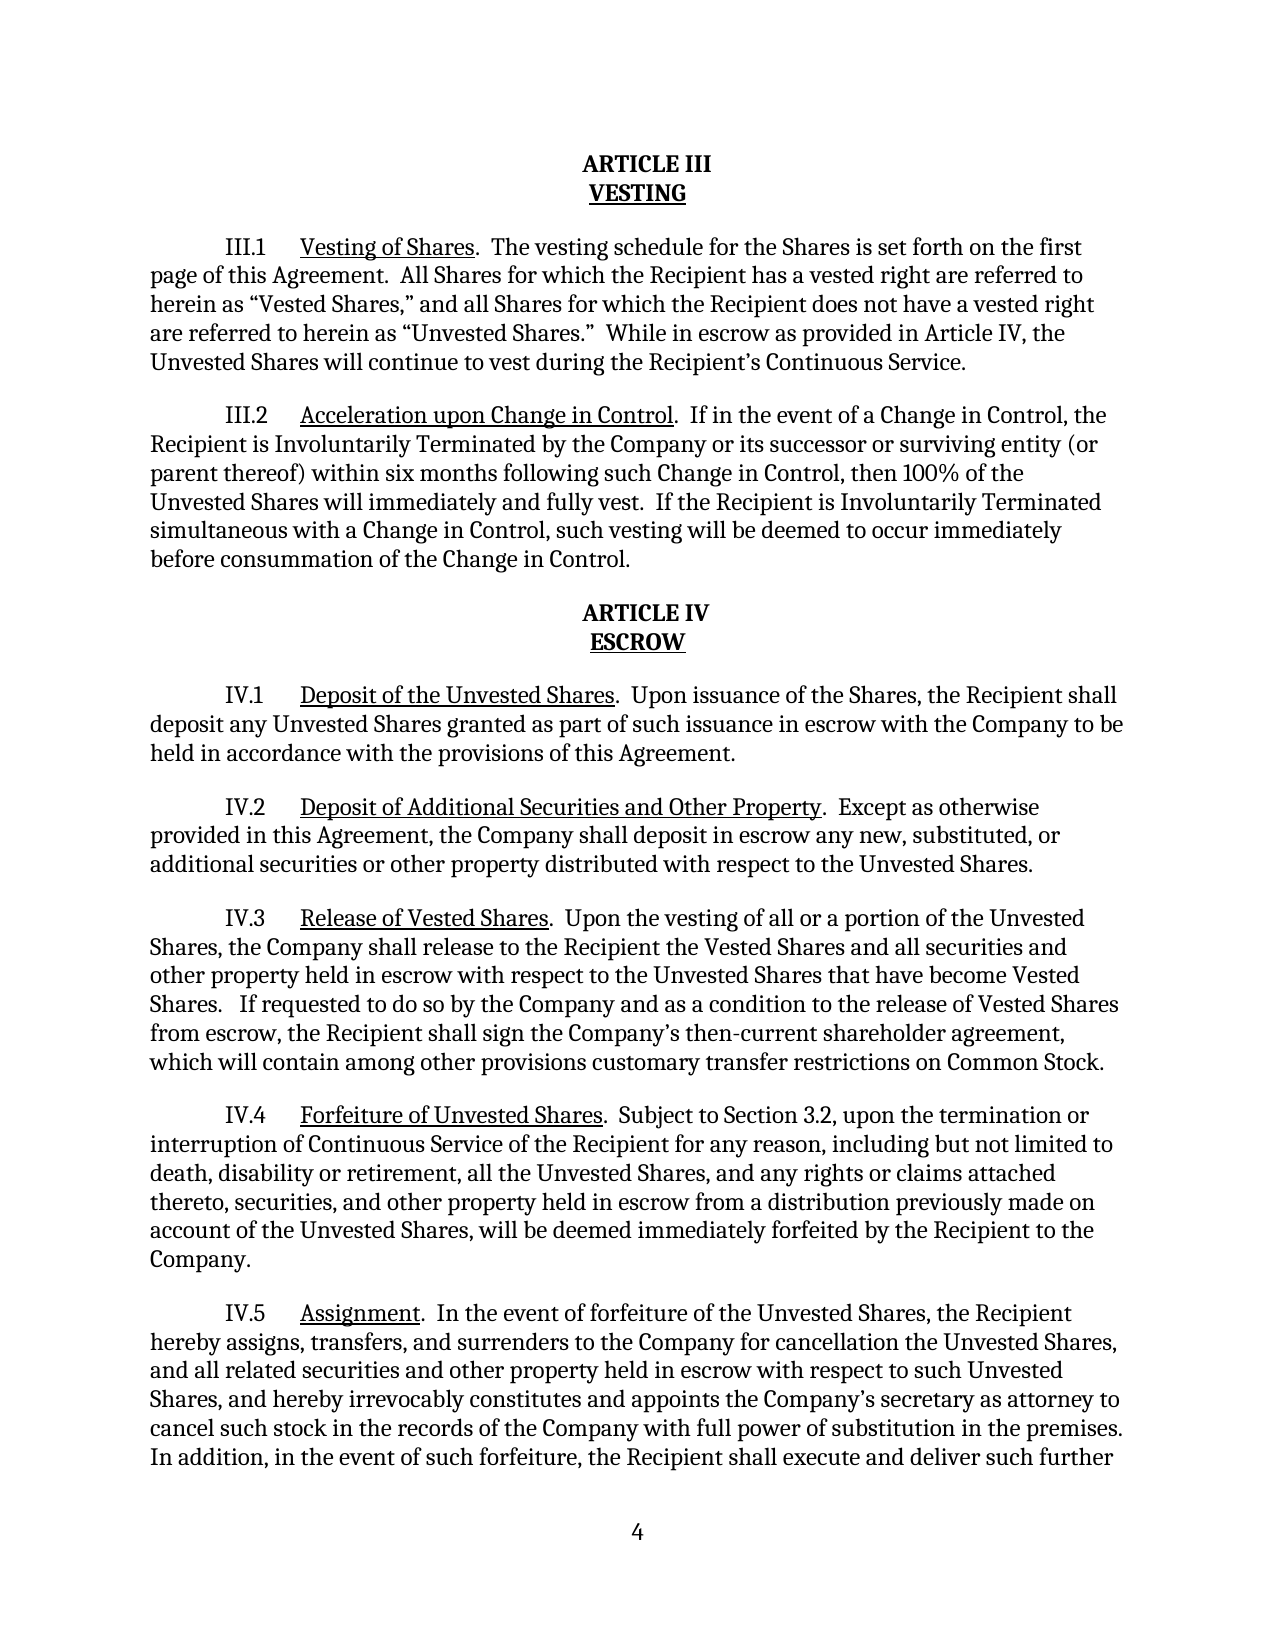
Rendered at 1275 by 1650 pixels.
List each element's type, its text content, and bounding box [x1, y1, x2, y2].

text Forfeiture of Unvested Shares. Subject to Section 3.2, upon the termination or interruption of Continuous Service of the Recipient for any reason, including but not limited to death, disability or retirement, all the Unvested Shares, and any rights or claims attached thereto, securities, and other property held in escrow from a distribution previously made on account of the Unvested Shares, will be deemed immediately forfeited by the Recipient to the Company. [150, 1101, 1125, 1274]
text Deposit of the Unvested Shares. Upon issuance of the Shares, the Recipient shall deposit any Unvested Shares granted as part of such issuance in escrow with the Company to be held in accordance with the provisions of this Agreement. [150, 681, 1125, 767]
title ESCROW [150, 627, 1125, 656]
title VESTING [150, 179, 1125, 207]
text Vesting of Shares. The vesting schedule for the Shares is set forth on the first page of this Agreement. All Shares for which the Recipient has a vested right are referred to herein as “Vested Shares,” and all Shares for which the Recipient does not have a vested right are referred to herein as “Unvested Shares.” While in escrow as provided in Article IV, the Unvested Shares will continue to vest during the Recipient’s Continuous Service. [150, 232, 1125, 376]
text Release of Vested Shares. Upon the vesting of all or a portion of the Unvested Shares, the Company shall release to the Recipient the Vested Shares and all securities and other property held in escrow with respect to the Unvested Shares that have become Vested Shares. If requested to do so by the Company and as a condition to the release of Vested Shares from escrow, the Recipient shall sign the Company’s then-current shareholder agreement, which will contain among other provisions customary transfer restrictions on Common Stock. [150, 904, 1125, 1076]
text Deposit of Additional Securities and Other Property. Except as otherwise provided in this Agreement, the Company shall deposit in escrow any new, substituted, or additional securities or other property distributed with respect to the Unvested Shares. [150, 792, 1125, 879]
text Acceleration upon Change in Control. If in the event of a Change in Control, the Recipient is Involuntarily Terminated by the Company or its successor or surviving entity (or parent thereof) within six months following such Change in Control, then 100% of the Unvested Shares will immediately and fully vest. If the Recipient is Involuntarily Terminated simultaneous with a Change in Control, such vesting will be deemed to occur immediately before consummation of the Change in Control. [150, 401, 1125, 574]
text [150, 1299, 1125, 1471]
